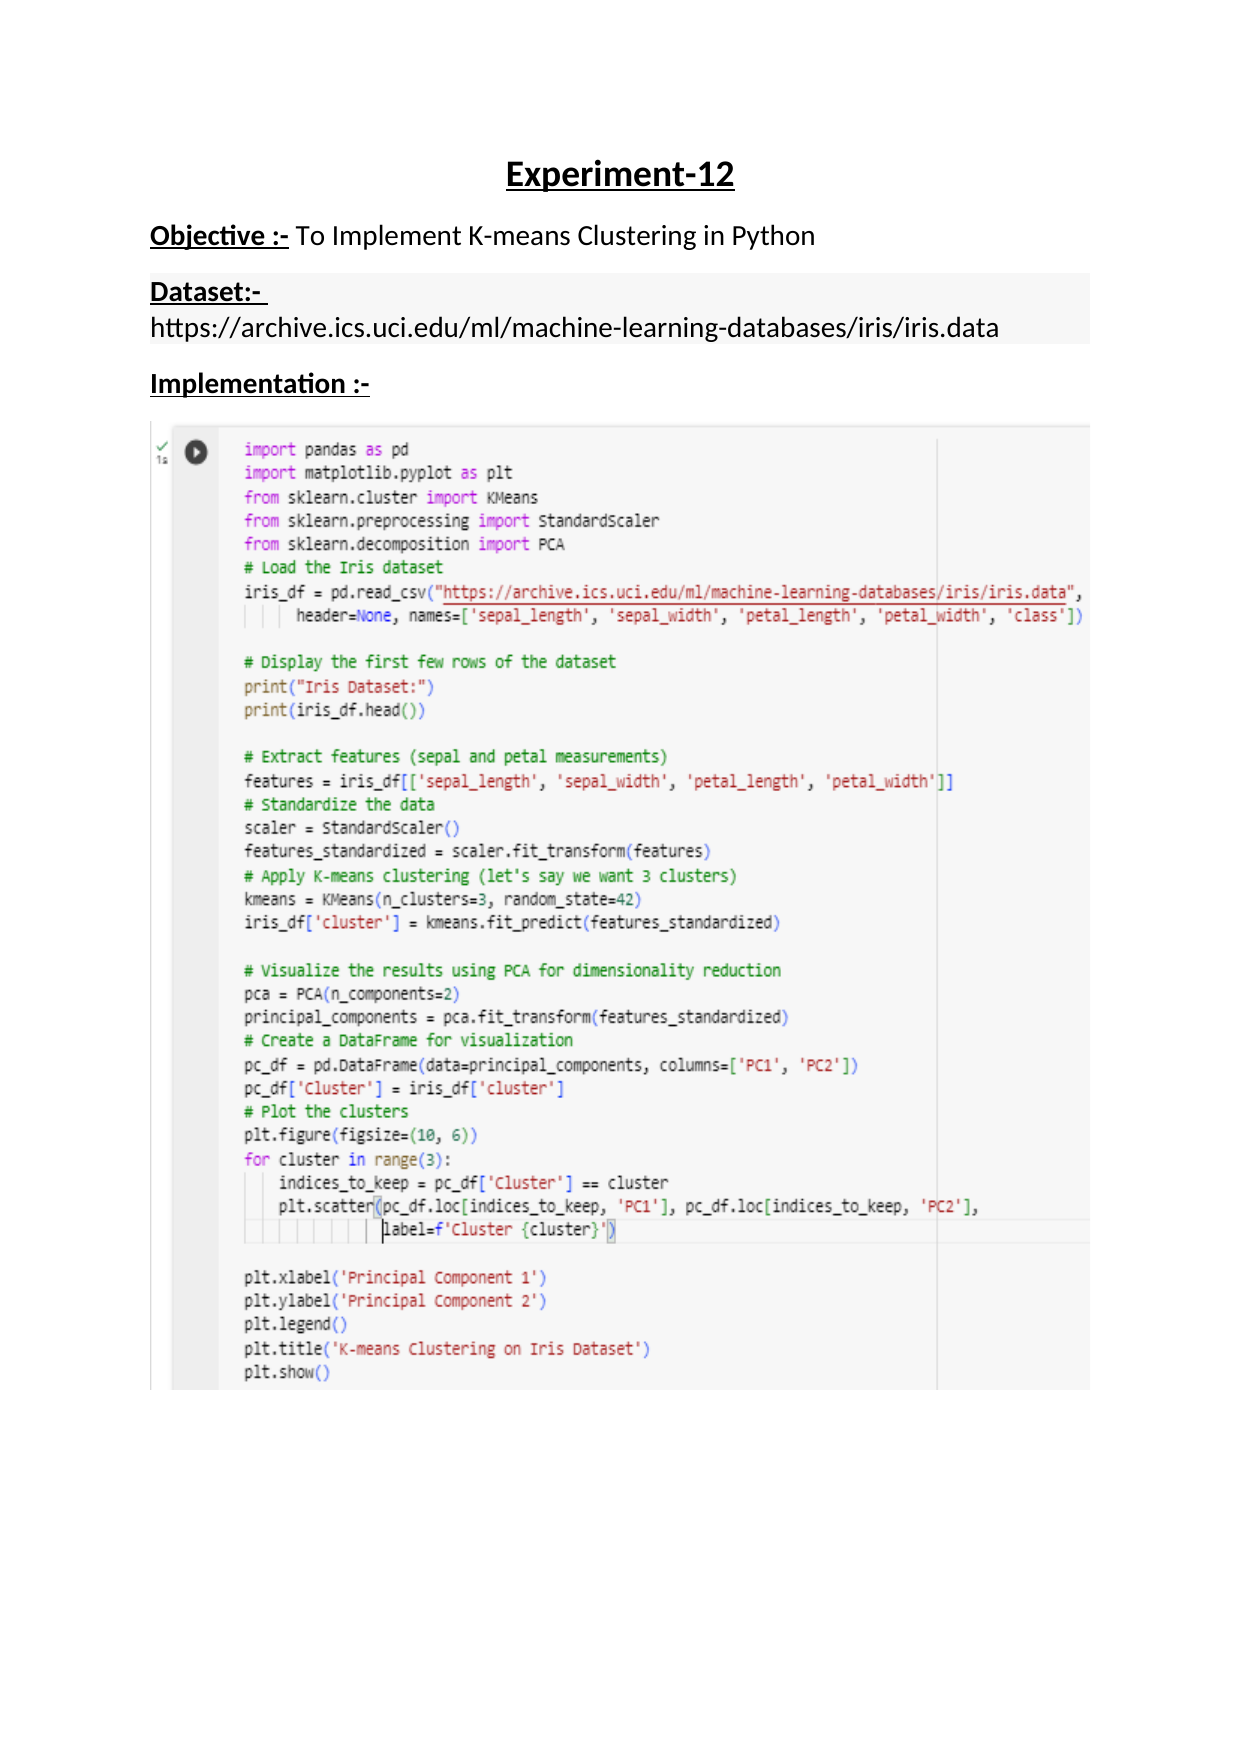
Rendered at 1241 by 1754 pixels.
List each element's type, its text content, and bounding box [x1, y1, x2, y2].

picture [150, 421, 1091, 1390]
text Experiment-12 [150, 150, 1090, 196]
text Objective :- To Implement K-means Clustering in Python [150, 217, 1090, 252]
text Dataset:- https://archive.ics.uci.edu/ml/machine-learning-databases/iris/iris.data [150, 273, 1090, 344]
text Implementation :- [150, 365, 1090, 401]
